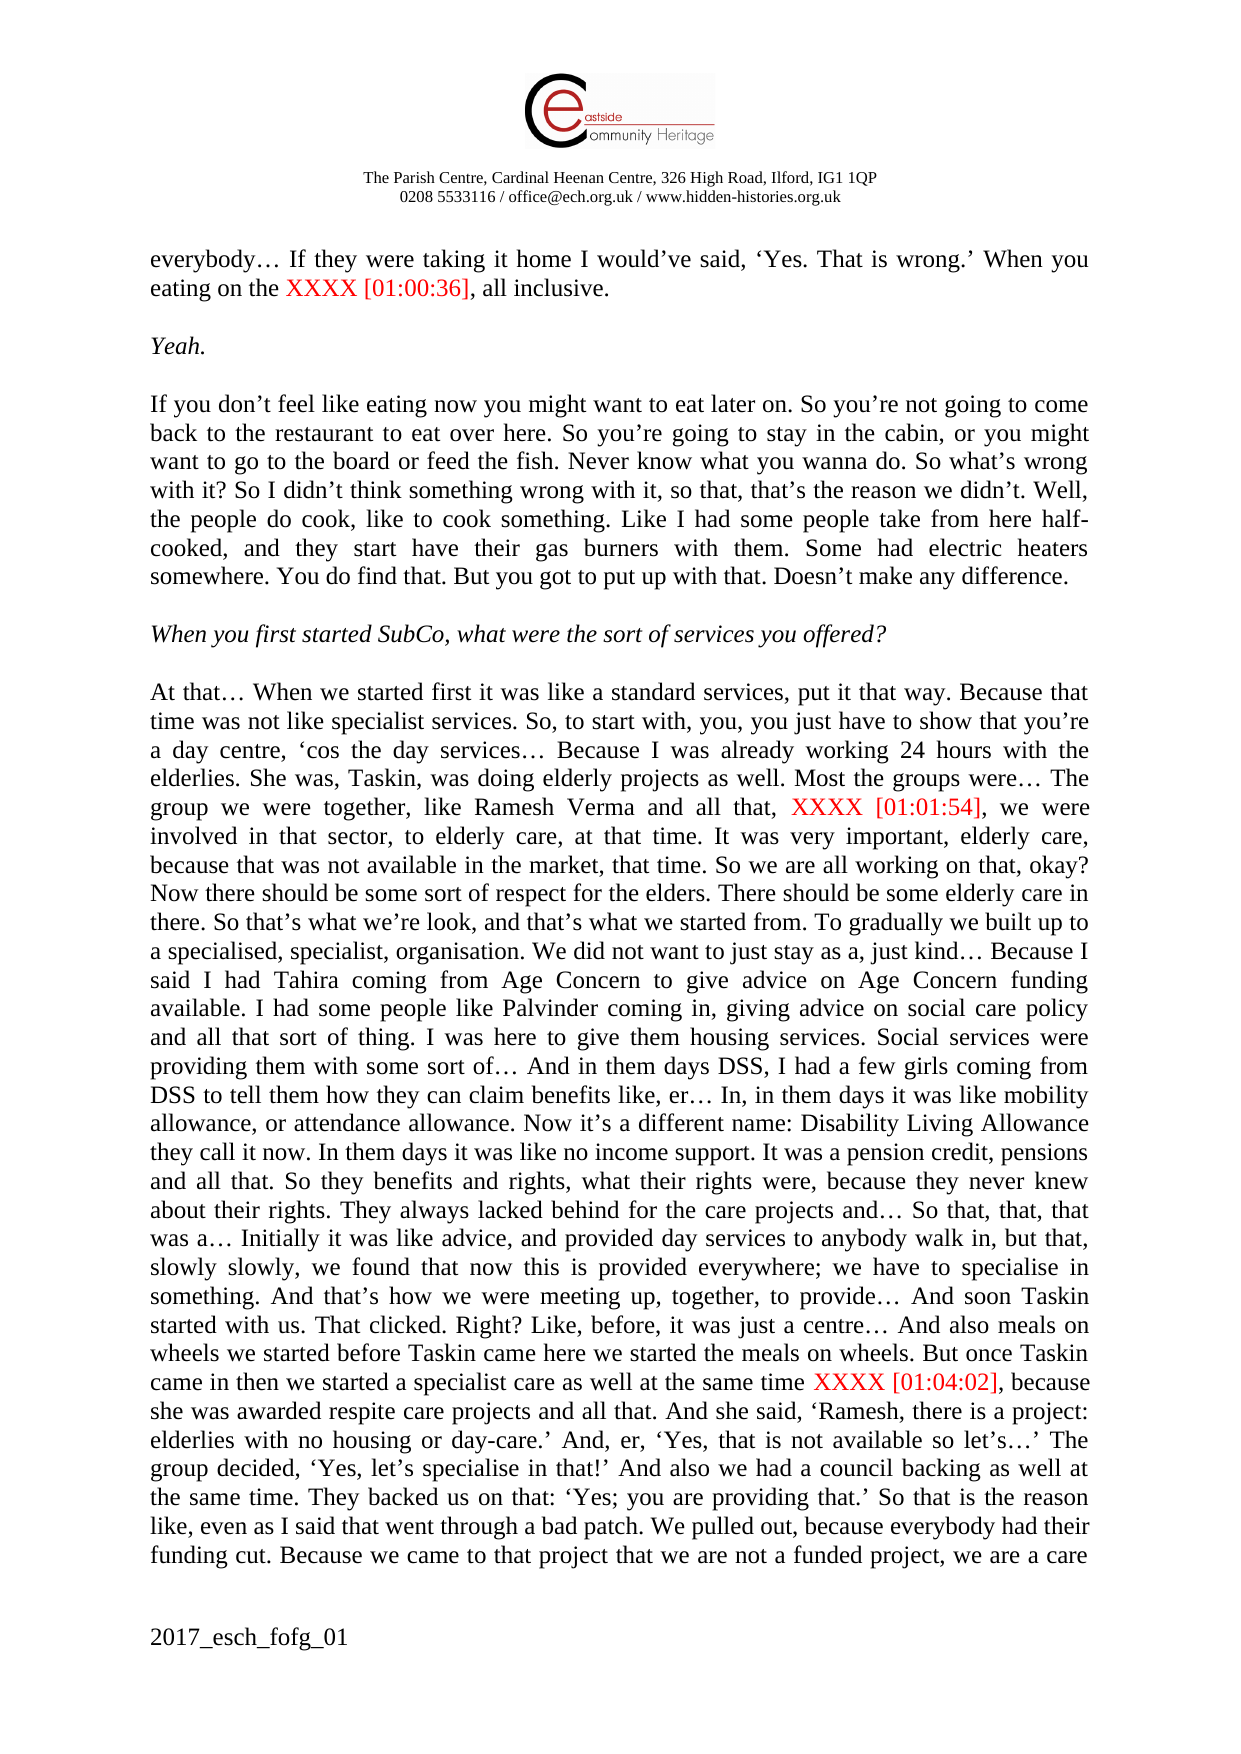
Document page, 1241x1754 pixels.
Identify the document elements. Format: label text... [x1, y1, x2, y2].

text If you don’t feel like eating now you might want to eat later on. So you’re not going to come back to the restaurant to eat over here. So you’re going to stay in the cabin, or you might want to go to the board or feed the fish. Never know what you wanna do. So what’s wrong with it? So I didn’t think something wrong with it, so that, that’s the reason we didn’t. Well, the people do cook, like to cook something. Like I had some people take from here half-cooked, and they start have their gas burners with them. Some had electric heaters somewhere. You do find that. But you got to put up with that. Doesn’t make any difference. [150, 389, 1090, 590]
picture [524, 73, 716, 149]
text When you first started SubCo, what were the sort of services you offered? [150, 619, 1090, 648]
text Yeah. [150, 331, 1090, 360]
